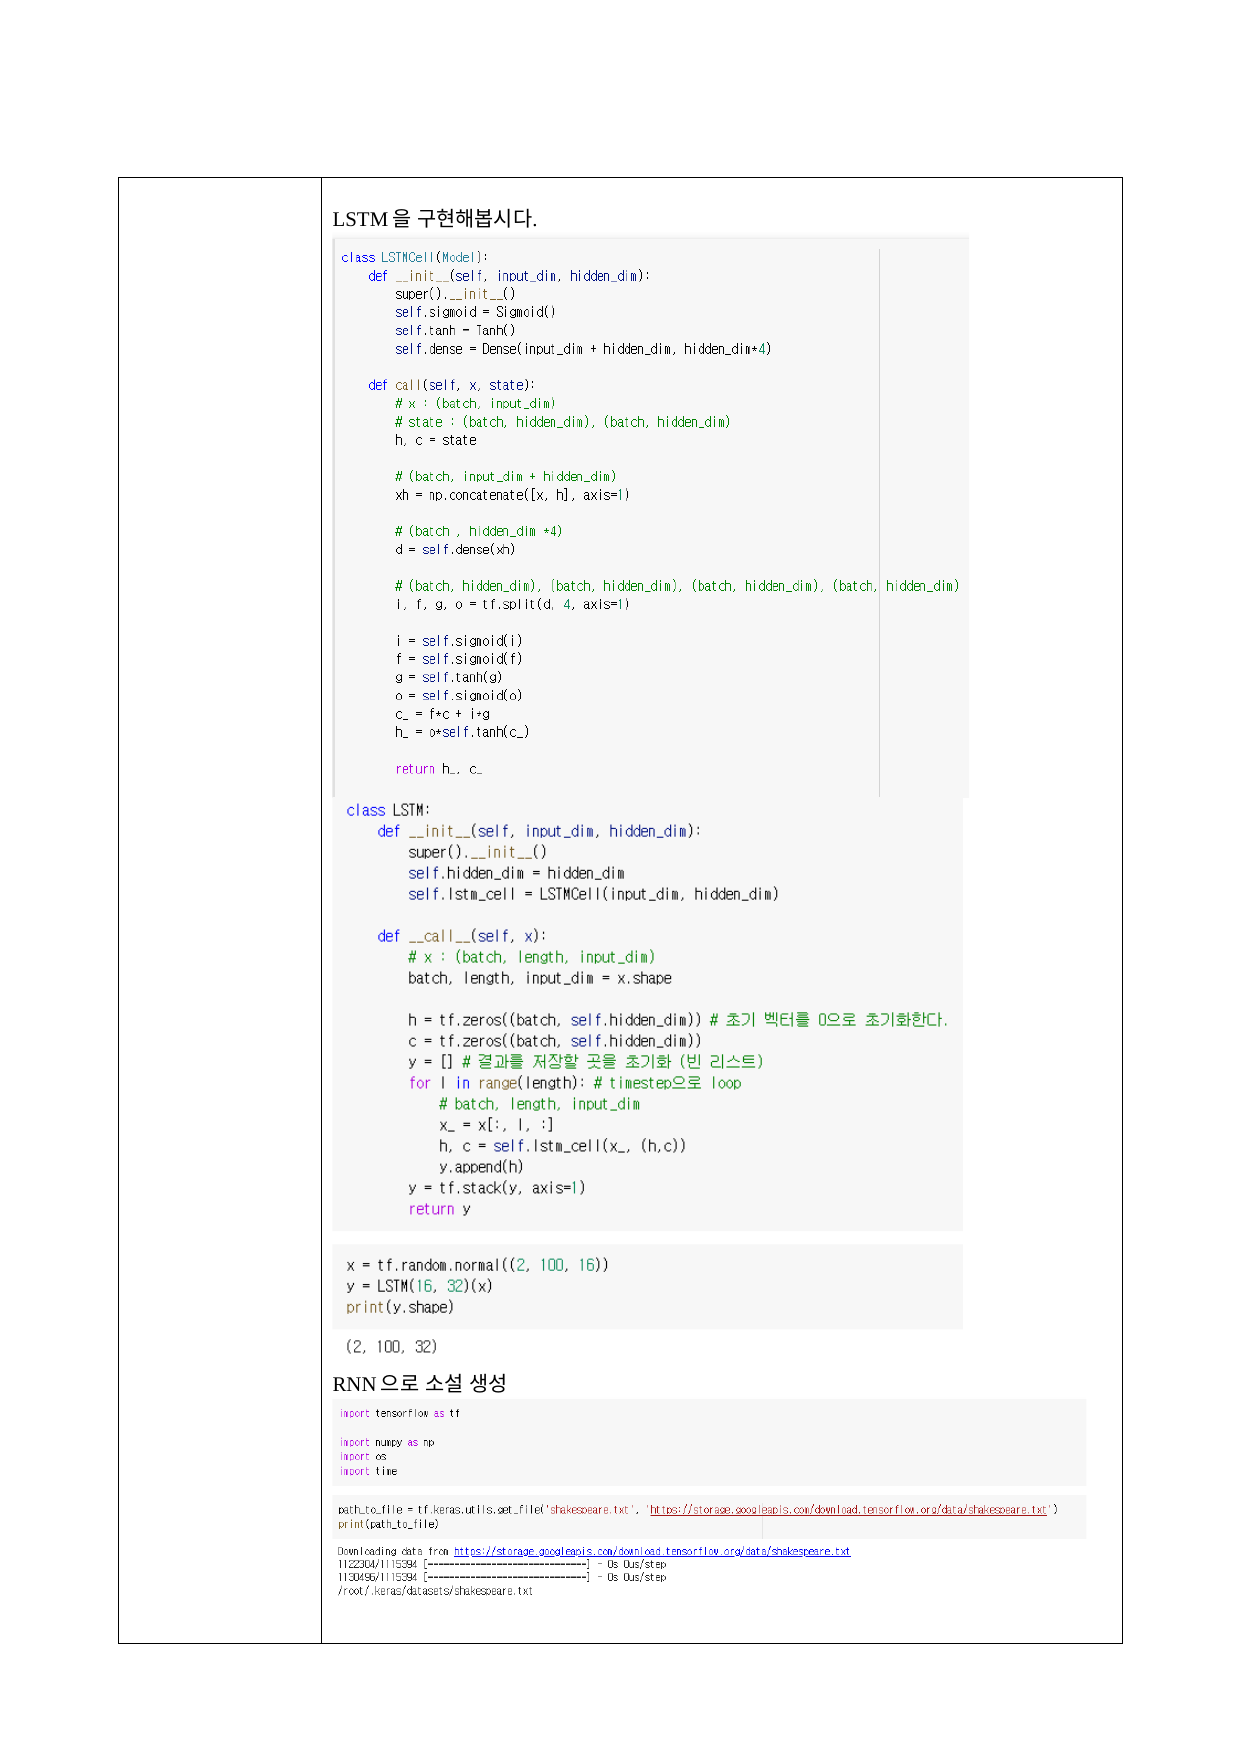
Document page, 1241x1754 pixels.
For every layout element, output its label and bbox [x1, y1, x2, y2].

picture [332, 1397, 1087, 1614]
table_cell [322, 178, 1122, 1643]
picture [332, 232, 970, 1368]
table_cell [119, 178, 321, 1643]
